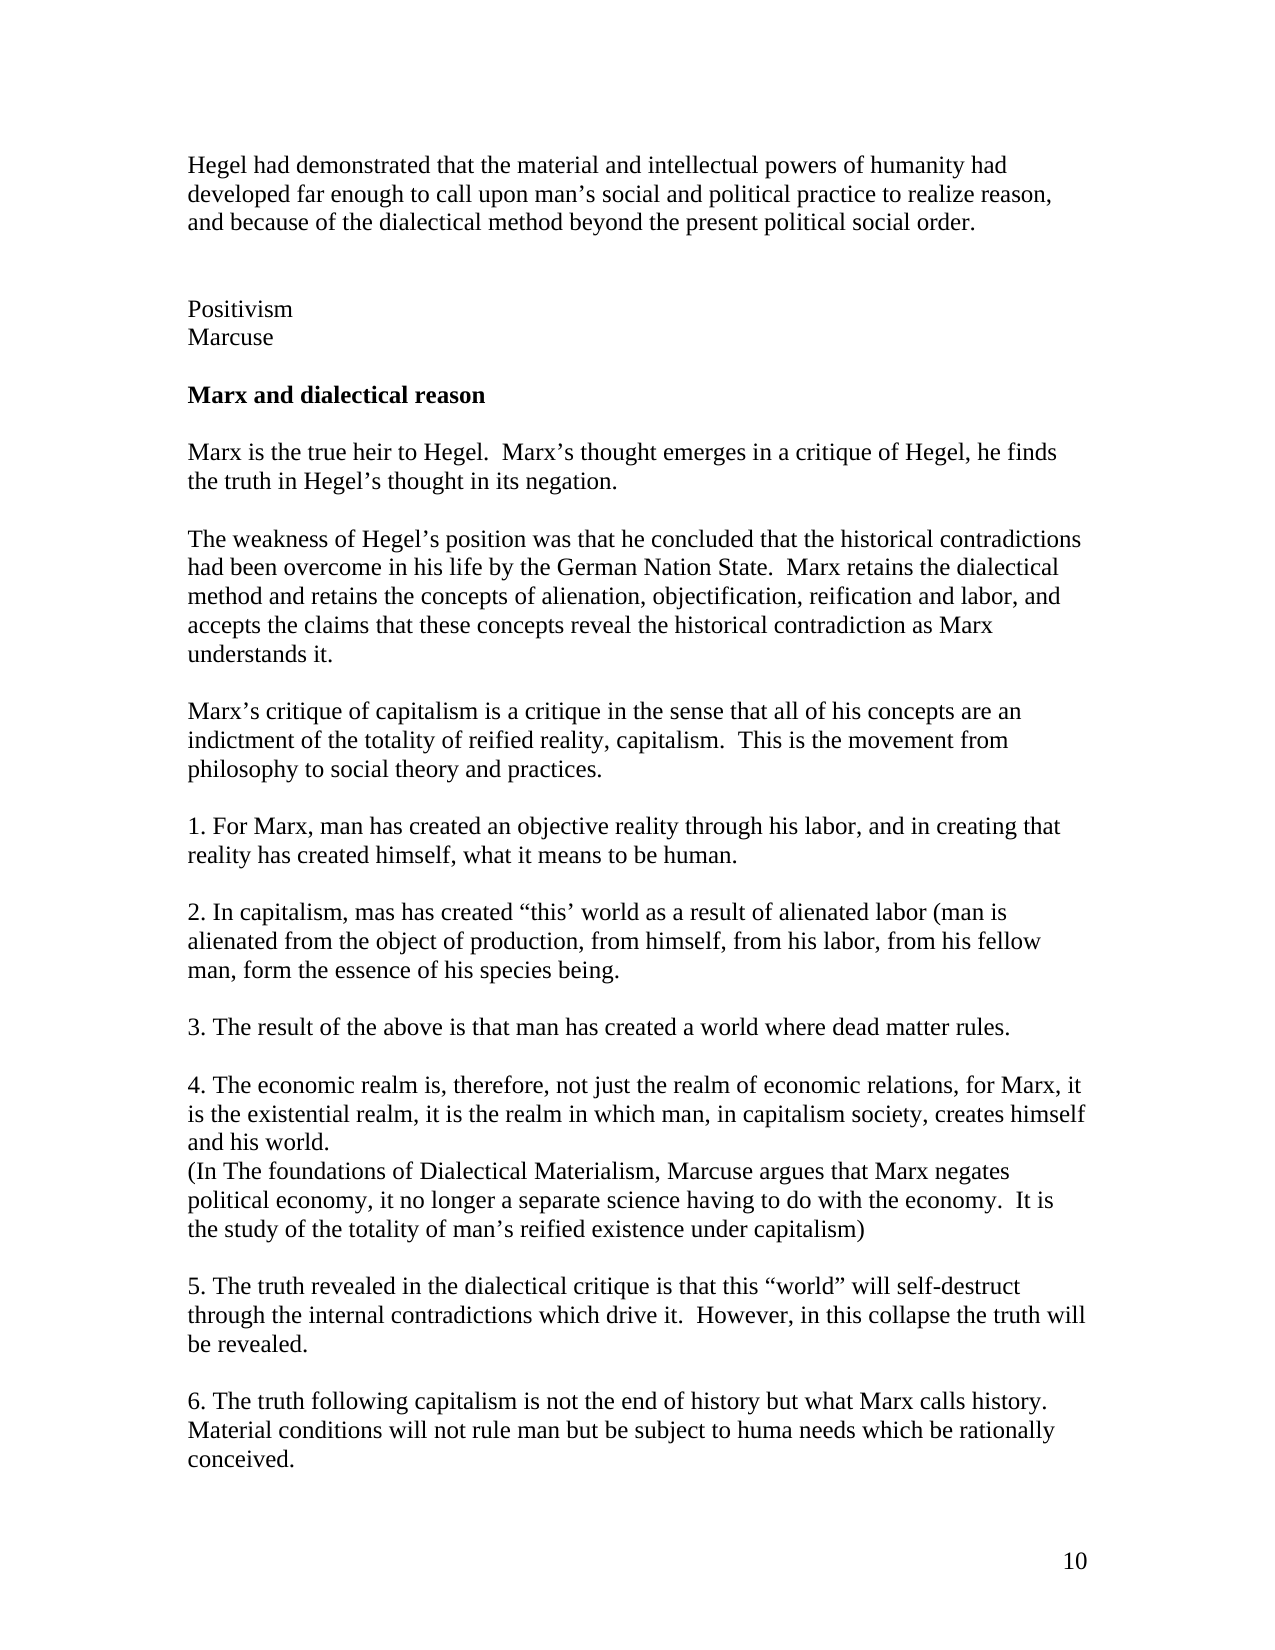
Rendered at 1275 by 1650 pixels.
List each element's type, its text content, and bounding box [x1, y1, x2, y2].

text Positivism [187, 294, 1087, 322]
text Marcuse [187, 322, 1087, 351]
text (In The foundations of Dialectical Materialism, Marcuse argues that Marx negates political economy, it no longer a separate science having to do with the economy. It is the study of the totality of man’s reified existence under capitalism) [187, 1156, 1087, 1242]
text Hegel had demonstrated that the material and intellectual powers of humanity had developed far enough to call upon man’s social and political practice to realize reason, and because of the dialectical method beyond the present political social order. [187, 150, 1087, 236]
text 3. The result of the above is that man has created a world where dead matter rules. [187, 1012, 1087, 1041]
text The weakness of Hegel’s position was that he concluded that the historical contradictions had been overcome in his life by the German Nation State. Marx retains the dialectical method and retains the concepts of alienation, objectification, reification and labor, and accepts the claims that these concepts reveal the historical contradiction as Marx understands it. [187, 524, 1087, 667]
text 2. In capitalism, mas has created “this’ world as a result of alienated labor (man is alienated from the object of production, from himself, from his labor, from his fellow man, form the essence of his species being. [187, 897, 1087, 984]
text Marx and dialectical reason [187, 380, 1087, 409]
text Marx’s critique of capitalism is a critique in the sense that all of his concepts are an indictment of the totality of reified reality, capitalism. This is the movement from philosophy to social theory and practices. [187, 696, 1087, 782]
text 4. The economic realm is, therefore, not just the realm of economic relations, for Marx, it is the existential realm, it is the realm in which man, in capitalism society, creates himself and his world. [187, 1070, 1087, 1156]
text Marx is the true heir to Hegel. Marx’s thought emerges in a critique of Hegel, he finds the truth in Hegel’s thought in its negation. [187, 437, 1087, 495]
text 1. For Marx, man has created an objective reality through his labor, and in creating that reality has created himself, what it means to be human. [187, 811, 1087, 869]
text 6. The truth following capitalism is not the end of history but what Marx calls history. Material conditions will not rule man but be subject to huma needs which be rationally conceived. [187, 1386, 1087, 1472]
text 5. The truth revealed in the dialectical critique is that this “world” will self-destruct through the internal contradictions which drive it. However, in this collapse the truth will be revealed. [187, 1271, 1087, 1357]
